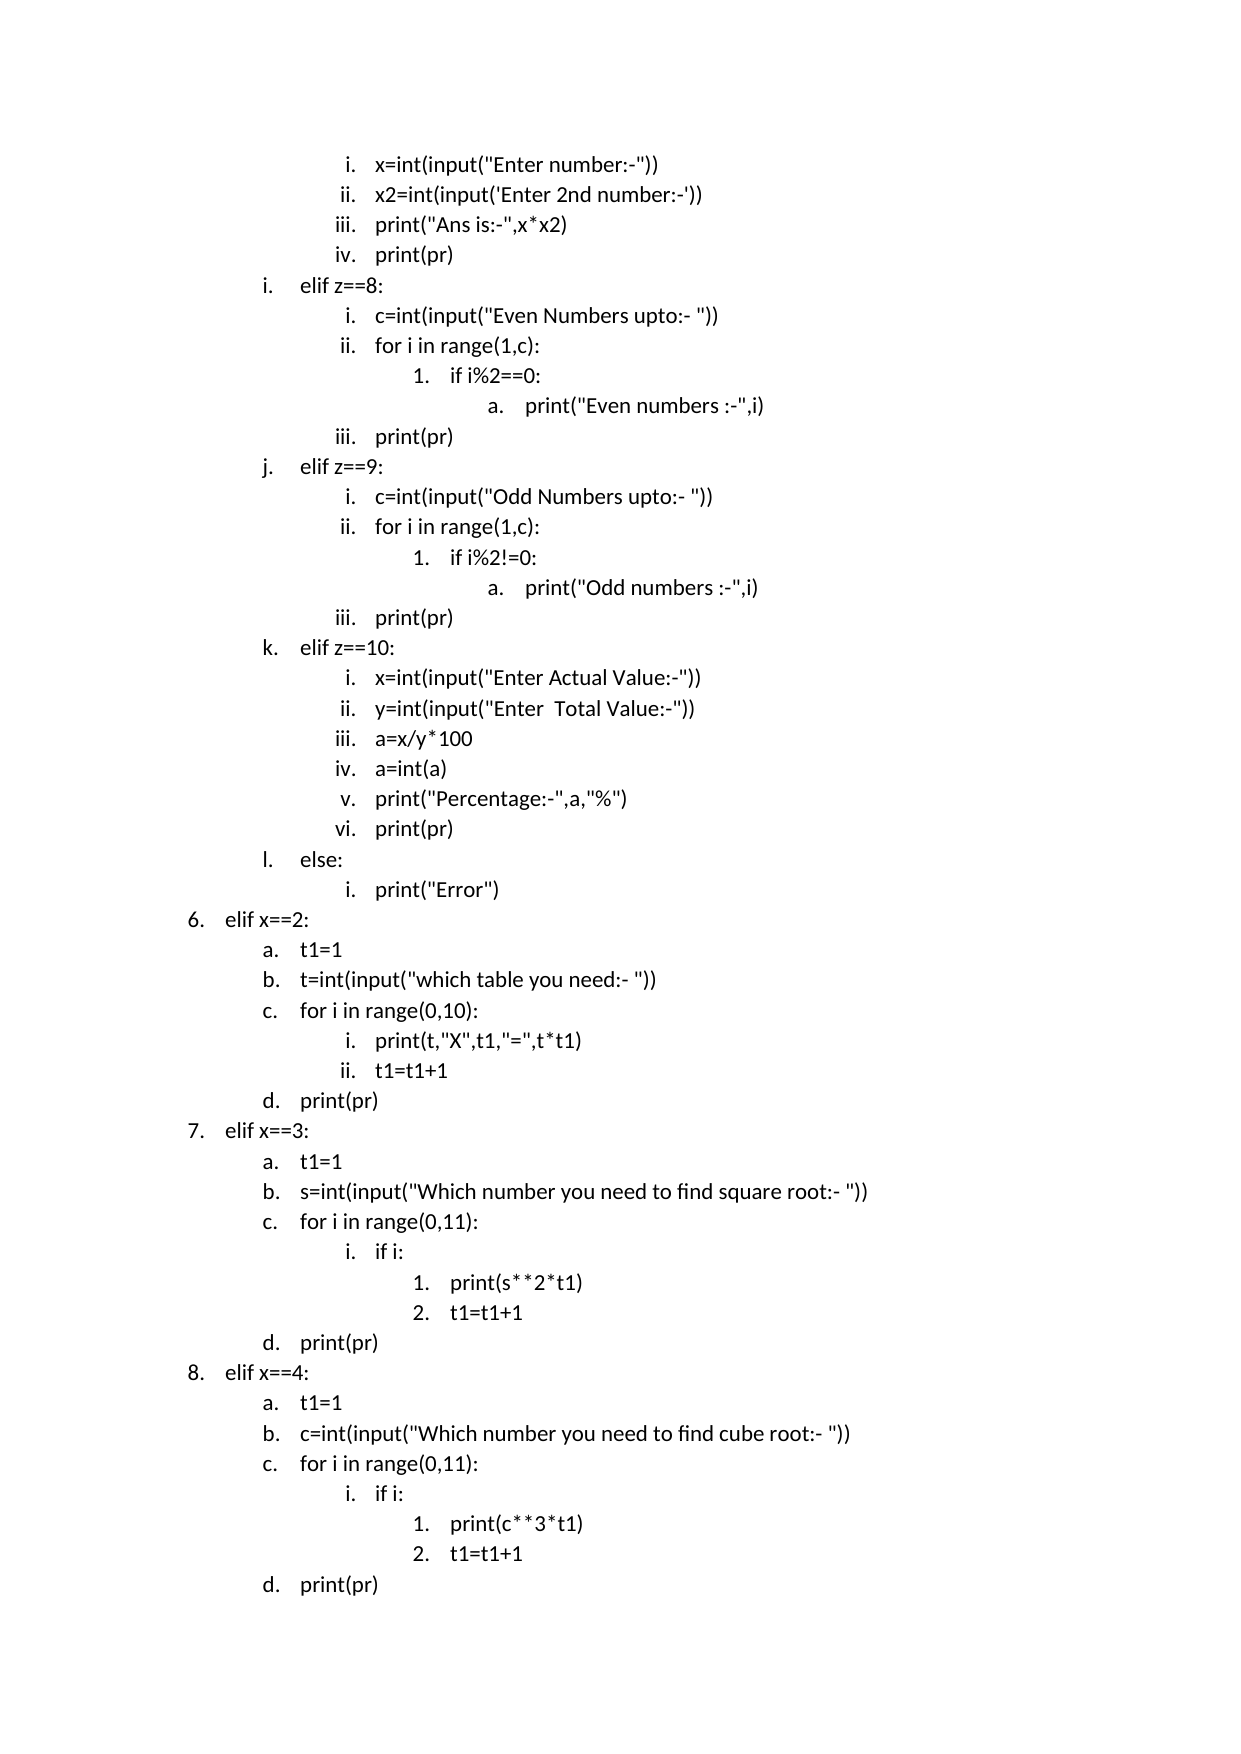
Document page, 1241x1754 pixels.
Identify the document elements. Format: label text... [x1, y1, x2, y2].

list if i%2!=0: [412, 543, 1090, 571]
list print(pr) [262, 1086, 1090, 1114]
list else: [262, 845, 1090, 873]
list for i in range(0,11): [262, 1449, 1090, 1477]
list a=int(a) [356, 754, 1090, 782]
list elif z==9: [262, 452, 1090, 480]
list t1=t1+1 [412, 1539, 1090, 1568]
list x=int(input("Enter number:-")) [356, 150, 1090, 178]
list print(s**2*t1) [412, 1268, 1090, 1296]
list print("Ans is:-",x*x2) [356, 210, 1090, 238]
list y=int(input("Enter Total Value:-")) [356, 694, 1090, 722]
list print("Odd numbers :-",i) [487, 573, 1090, 601]
list print(pr) [262, 1570, 1090, 1598]
list t1=1 [262, 1388, 1090, 1417]
list print(pr) [356, 241, 1090, 269]
list print(t,"X",t1,"=",t*t1) [356, 1026, 1090, 1054]
list elif x==2: [187, 905, 1090, 933]
list print(c**3*t1) [412, 1509, 1090, 1537]
list elif z==10: [262, 633, 1090, 661]
list if i: [356, 1479, 1090, 1507]
list print("Percentage:-",a,"%") [356, 784, 1090, 812]
list t1=1 [262, 935, 1090, 963]
list t1=t1+1 [412, 1298, 1090, 1326]
list for i in range(1,c): [356, 512, 1090, 541]
list print("Error") [356, 875, 1090, 903]
list c=int(input("Even Numbers upto:- ")) [356, 301, 1090, 329]
list c=int(input("Which number you need to find cube root:- ")) [262, 1419, 1090, 1447]
list for i in range(1,c): [356, 331, 1090, 359]
list print(pr) [356, 603, 1090, 631]
list elif x==3: [187, 1117, 1090, 1145]
list print("Even numbers :-",i) [487, 392, 1090, 420]
list x2=int(input('Enter 2nd number:-')) [356, 180, 1090, 208]
list for i in range(0,10): [262, 996, 1090, 1024]
list t1=t1+1 [356, 1056, 1090, 1084]
list for i in range(0,11): [262, 1207, 1090, 1235]
list t=int(input("which table you need:- ")) [262, 966, 1090, 994]
list a=x/y*100 [356, 724, 1090, 752]
list print(pr) [356, 422, 1090, 450]
list if i: [356, 1237, 1090, 1266]
list s=int(input("Which number you need to find square root:- ")) [262, 1177, 1090, 1205]
list c=int(input("Odd Numbers upto:- ")) [356, 482, 1090, 510]
list elif z==8: [262, 271, 1090, 299]
list elif x==4: [187, 1358, 1090, 1386]
list print(pr) [356, 814, 1090, 843]
list if i%2==0: [412, 361, 1090, 389]
list x=int(input("Enter Actual Value:-")) [356, 663, 1090, 692]
list t1=1 [262, 1147, 1090, 1175]
list print(pr) [262, 1328, 1090, 1356]
